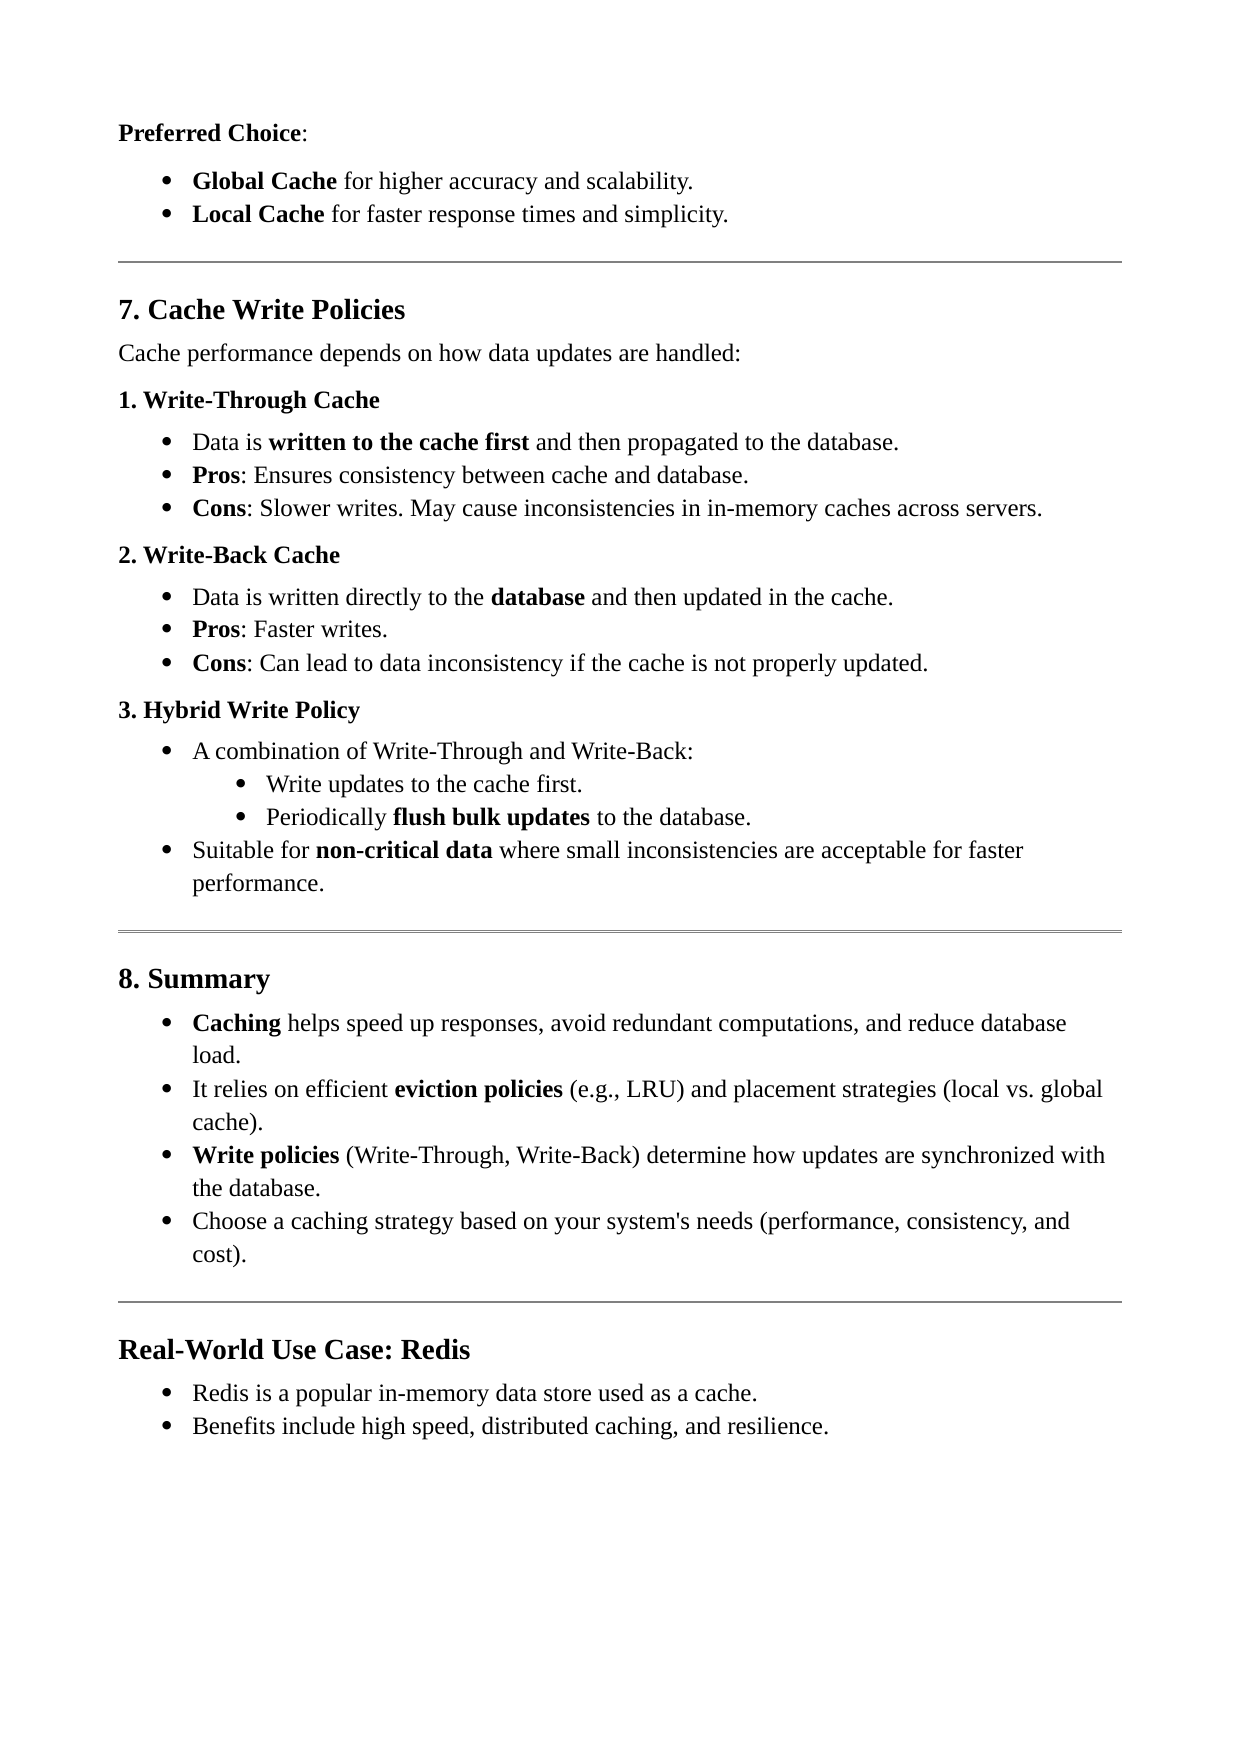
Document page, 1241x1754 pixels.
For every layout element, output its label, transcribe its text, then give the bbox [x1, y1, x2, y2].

list Global Cache for higher accuracy and scalability. [162, 166, 1122, 194]
list Cons: Can lead to data inconsistency if the cache is not properly updated. [162, 648, 1122, 676]
list Choose a caching strategy based on your system's needs (performance, consistency, and cost). [162, 1206, 1122, 1267]
subtitle 1. Write-Through Cache [118, 385, 1122, 414]
list Local Cache for faster response times and simplicity. [162, 199, 1122, 227]
subtitle 8. Summary [118, 962, 1122, 995]
list Caching helps speed up responses, avoid redundant computations, and reduce database load. [162, 1008, 1122, 1069]
list Benefits include high speed, distributed caching, and resilience. [162, 1411, 1122, 1439]
text Preferred Choice: [118, 118, 1122, 147]
list Data is written to the cache first and then propagated to the database. [162, 427, 1122, 455]
list Suitable for non-critical data where small inconsistencies are acceptable for faster performance. [162, 836, 1122, 897]
list It relies on efficient eviction policies (e.g., LRU) and placement strategies (local vs. global cache). [162, 1074, 1122, 1135]
list Pros: Ensures consistency between cache and database. [162, 460, 1122, 488]
list Periodically flush bulk updates to the database. [236, 802, 1122, 831]
subtitle Real-World Use Case: Redis [118, 1332, 1122, 1365]
list Write updates to the cache first. [236, 769, 1122, 798]
subtitle 7. Cache Write Policies [118, 292, 1122, 325]
list Write policies (Write-Through, Write-Back) determine how updates are synchronized with the database. [162, 1140, 1122, 1201]
list Data is written directly to the database and then updated in the cache. [162, 582, 1122, 610]
list A combination of Write-Through and Write-Back: [162, 736, 1122, 765]
subtitle 3. Hybrid Write Policy [118, 695, 1122, 724]
list Redis is a popular in-memory data store used as a cache. [162, 1378, 1122, 1407]
subtitle 2. Write-Back Cache [118, 540, 1122, 569]
list Cons: Slower writes. May cause inconsistencies in in-memory caches across servers. [162, 493, 1122, 521]
text Cache performance depends on how data updates are handled: [118, 338, 1122, 367]
list Pros: Faster writes. [162, 614, 1122, 643]
